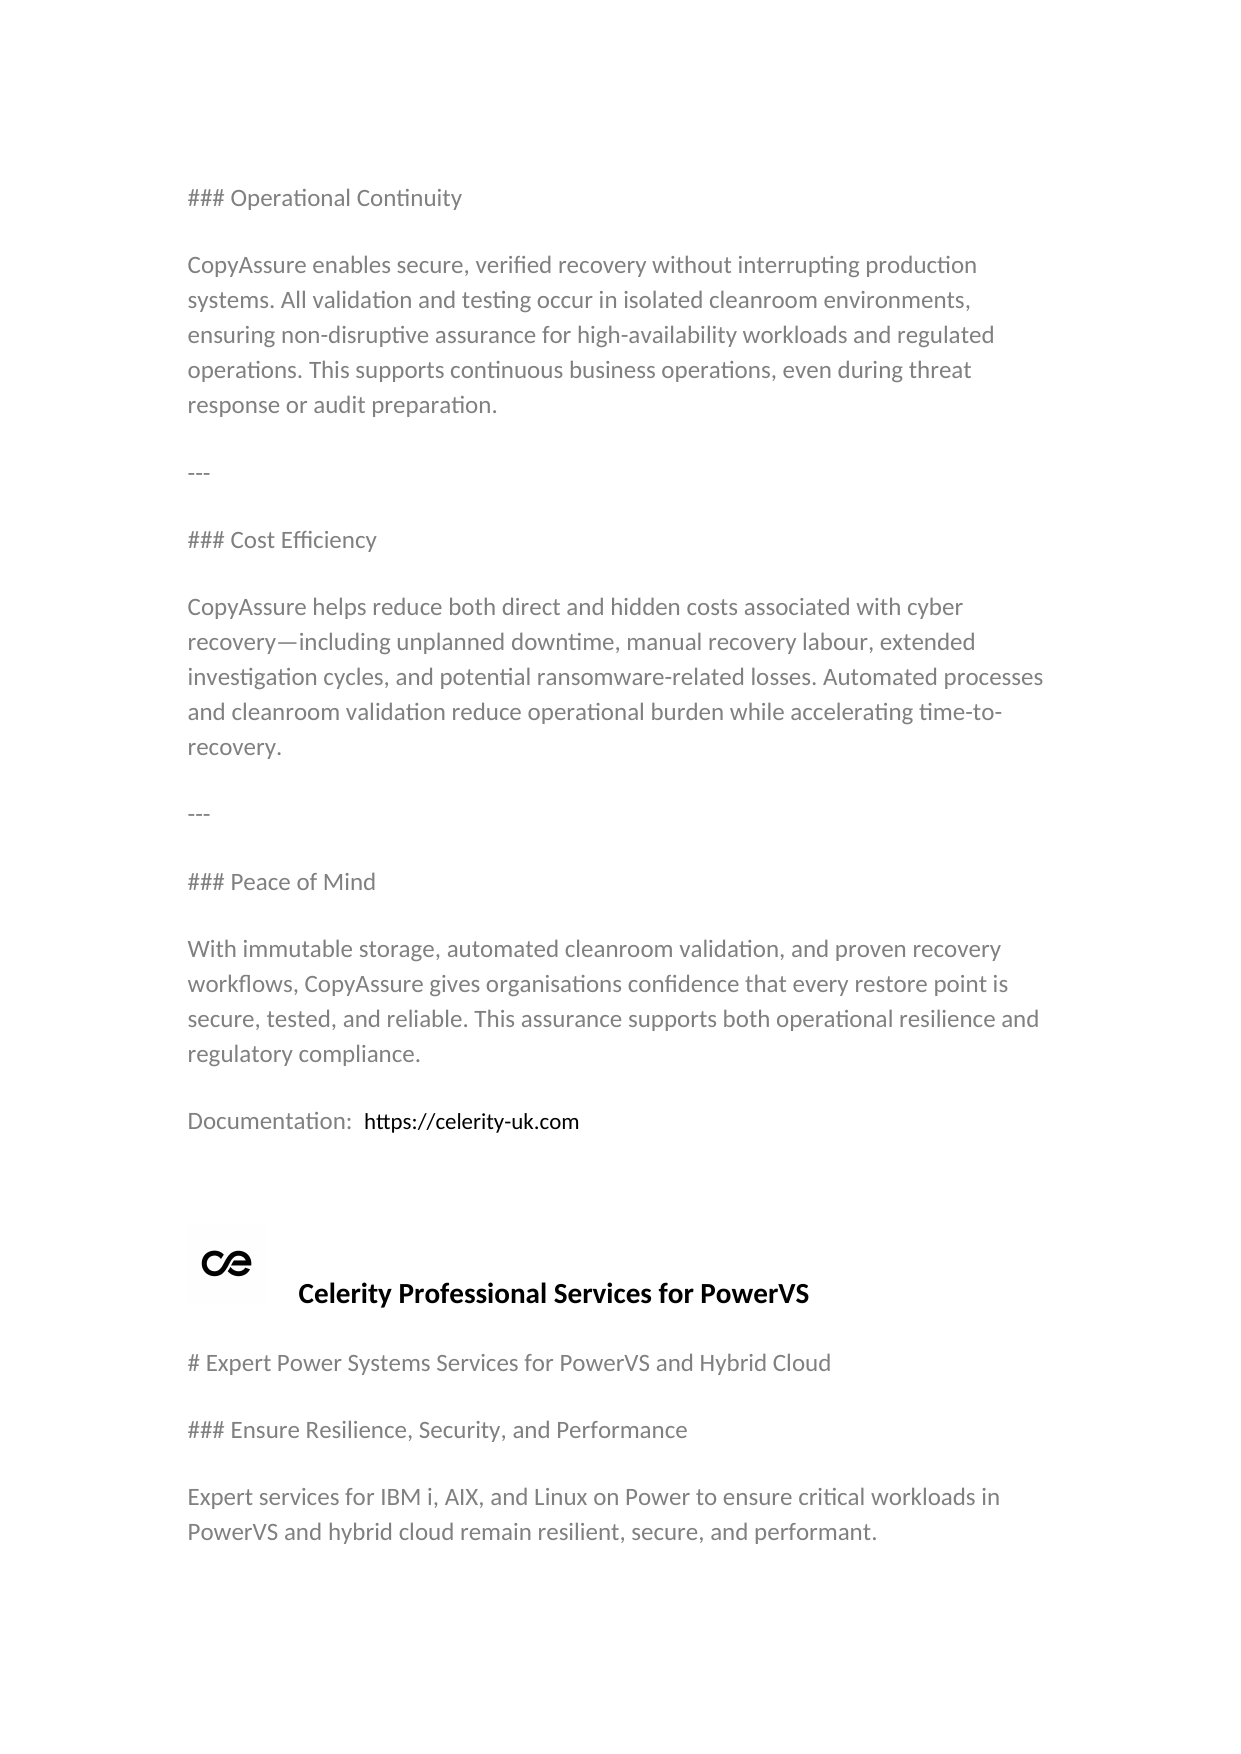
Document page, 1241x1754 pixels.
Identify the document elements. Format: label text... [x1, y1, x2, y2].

picture [187, 1225, 266, 1303]
